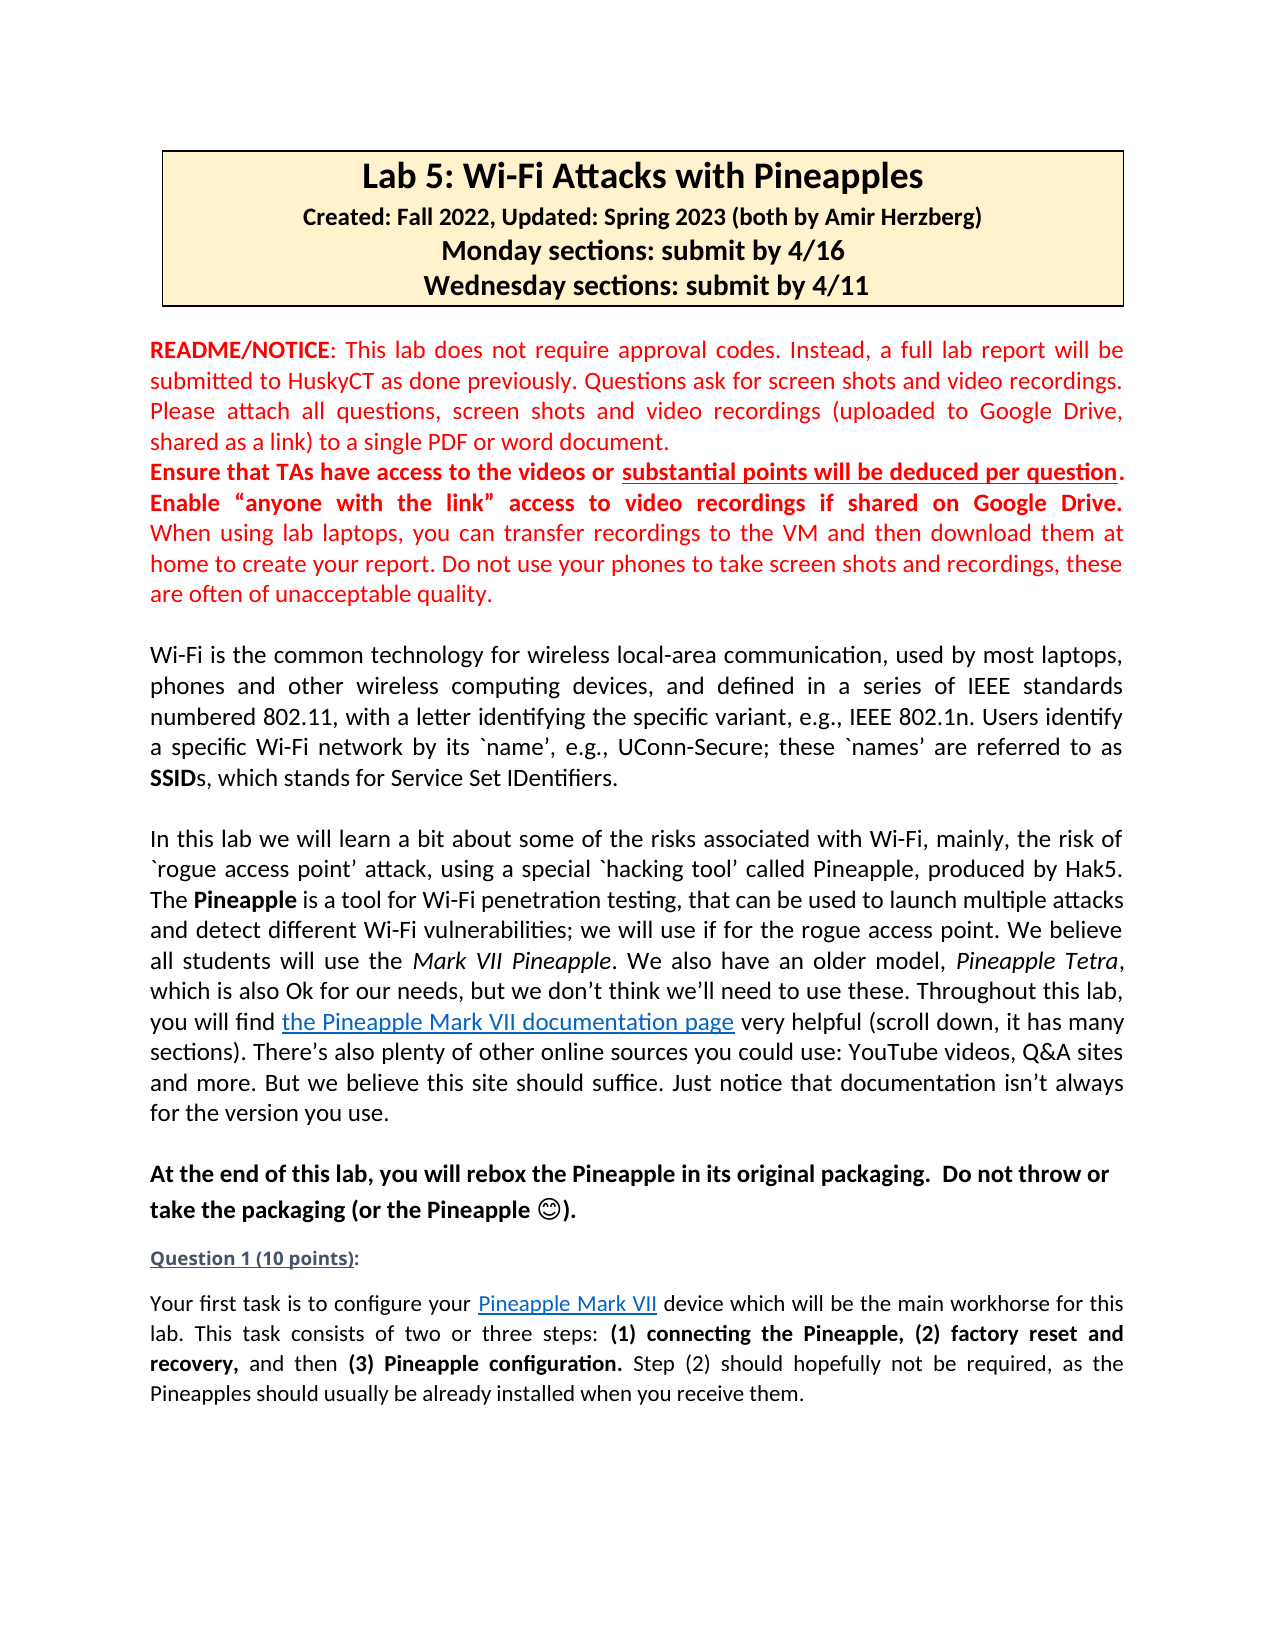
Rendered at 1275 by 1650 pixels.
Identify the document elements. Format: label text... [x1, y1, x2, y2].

text In this lab we will learn a bit about some of the risks associated with Wi-Fi, mainly, the risk of `rogue access point’ attack, using a special `hacking tool’ called Pineapple, produced by Hak5. The Pineapple is a tool for Wi-Fi penetration testing, that can be used to launch multiple attacks and detect different Wi-Fi vulnerabilities; we will use if for the rogue access point. We believe all students will use the Mark VII Pineapple. We also have an older model, Pineapple Tetra, which is also Ok for our needs, but we don’t think we’ll need to use these. Throughout this lab, you will find the Pineapple Mark VII documentation page very helpful (scroll down, it has many sections). There’s also plenty of other online sources you could use: YouTube videos, Q&A sites and more. But we believe this site should suffice. Just notice that documentation isn’t always for the version you use. [150, 823, 1125, 1128]
text Question 1 (10 points): [150, 1245, 1125, 1271]
text Your first task is to configure your Pineapple Mark VII device which will be the main workhorse for this lab. This task consists of two or three steps: (1) connecting the Pineapple, (2) factory reset and recovery, and then (3) Pineapple configuration. Step (2) should hopefully not be required, as the Pineapples should usually be already installed when you receive them. [150, 1289, 1125, 1407]
table_header Lab 5: Wi-Fi Attacks with Pineapples Created: Fall 2022, Updated: Spring 2023 (both by Amir Herzberg) Monday sections: submit by 4/16 Wednesday sections: submit by 4/11 [163, 152, 1123, 305]
text Wi-Fi is the common technology for wireless local-area communication, used by most laptops, phones and other wireless computing devices, and defined in a series of IEEE standards numbered 802.11, with a letter identifying the specific variant, e.g., IEEE 802.1n. Users identify a specific Wi-Fi network by its `name’, e.g., UConn-Secure; these `names’ are referred to as SSIDs, which stands for Service Set IDentifiers. [150, 640, 1125, 792]
text Ensure that TAs have access to the videos or substantial points will be deduced per question. Enable “anyone with the link” access to video recordings if shared on Google Drive. When using lab laptops, you can transfer recordings to the VM and then download them at home to create your report. Do not use your phones to take screen shots and recordings, these are often of unacceptable quality. [150, 457, 1125, 609]
text README/NOTICE: This lab does not require approval codes. Instead, a full lab report will be submitted to HuskyCT as done previously. Questions ask for screen shots and video recordings. Please attach all questions, screen shots and video recordings (uploaded to Google Drive, shared as a link) to a single PDF or word document. [150, 334, 1125, 457]
text At the end of this lab, you will rebox the Pineapple in its original packaging. Do not throw or take the packaging (or the Pineapple ). [150, 1158, 1125, 1226]
